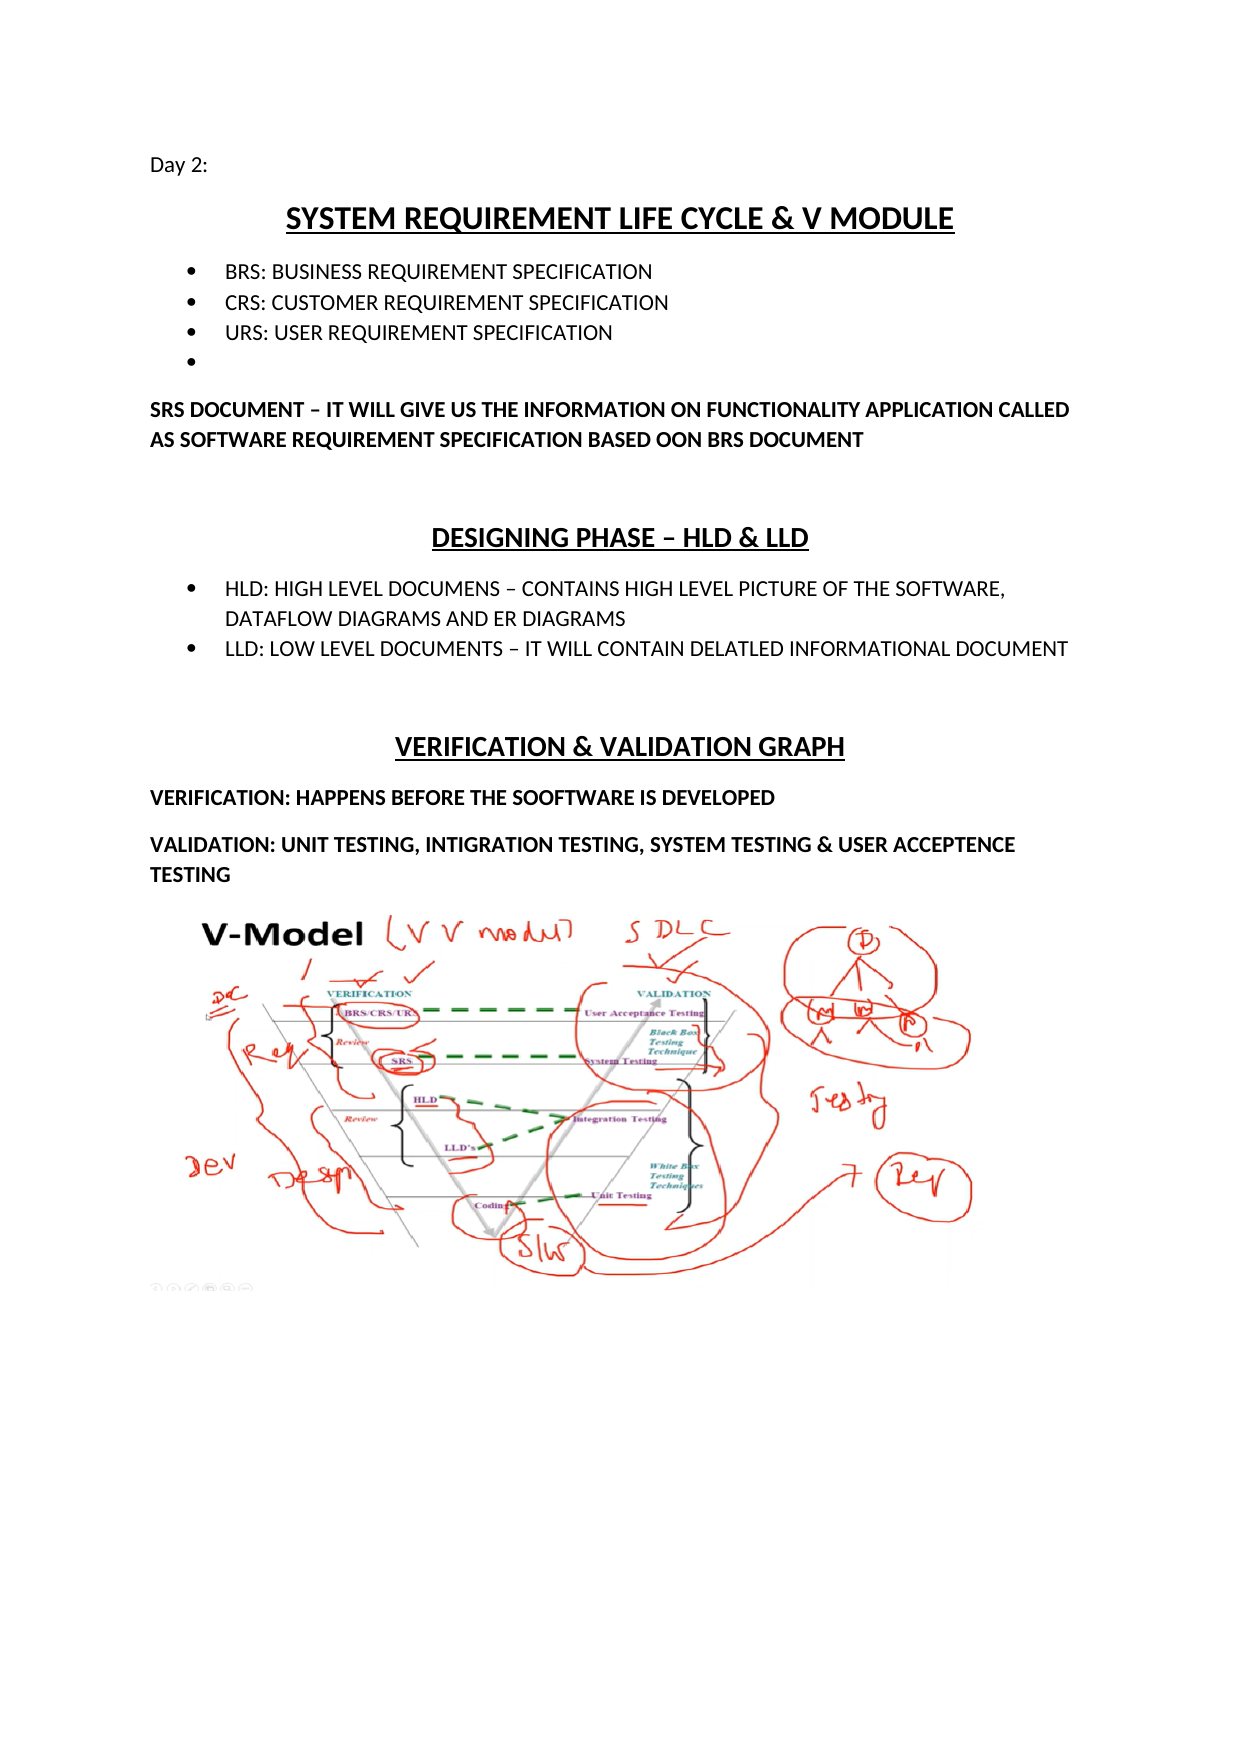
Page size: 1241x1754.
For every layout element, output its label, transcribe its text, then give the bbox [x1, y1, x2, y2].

list HLD: HIGH LEVEL DOCUMENS – CONTAINS HIGH LEVEL PICTURE OF THE SOFTWARE, DATAFLOW DIAGRAMS AND ER DIAGRAMS [187, 574, 1090, 632]
text Day 2: [150, 150, 1090, 178]
text SYSTEM REQUIREMENT LIFE CYCLE & V MODULE [150, 197, 1090, 238]
list CRS: CUSTOMER REQUIREMENT SPECIFICATION [187, 288, 1090, 316]
text VERIFICATION: HAPPENS BEFORE THE SOOFTWARE IS DEVELOPED [150, 783, 1090, 811]
list URS: USER REQUIREMENT SPECIFICATION [187, 318, 1090, 346]
list LLD: LOW LEVEL DOCUMENTS – IT WILL CONTAIN DELATLED INFORMATIONAL DOCUMENT [187, 634, 1090, 662]
picture [150, 907, 983, 1291]
text SRS DOCUMENT – IT WILL GIVE US THE INFORMATION ON FUNCTIONALITY APPLICATION CALLED AS SOFTWARE REQUIREMENT SPECIFICATION BASED OON BRS DOCUMENT [150, 395, 1090, 453]
text DESIGNING PHASE – HLD & LLD [150, 519, 1090, 554]
list BRS: BUSINESS REQUIREMENT SPECIFICATION [187, 257, 1090, 286]
text VALIDATION: UNIT TESTING, INTIGRATION TESTING, SYSTEM TESTING & USER ACCEPTENCE TESTING [150, 830, 1090, 888]
text VERIFICATION & VALIDATION GRAPH [150, 728, 1090, 764]
